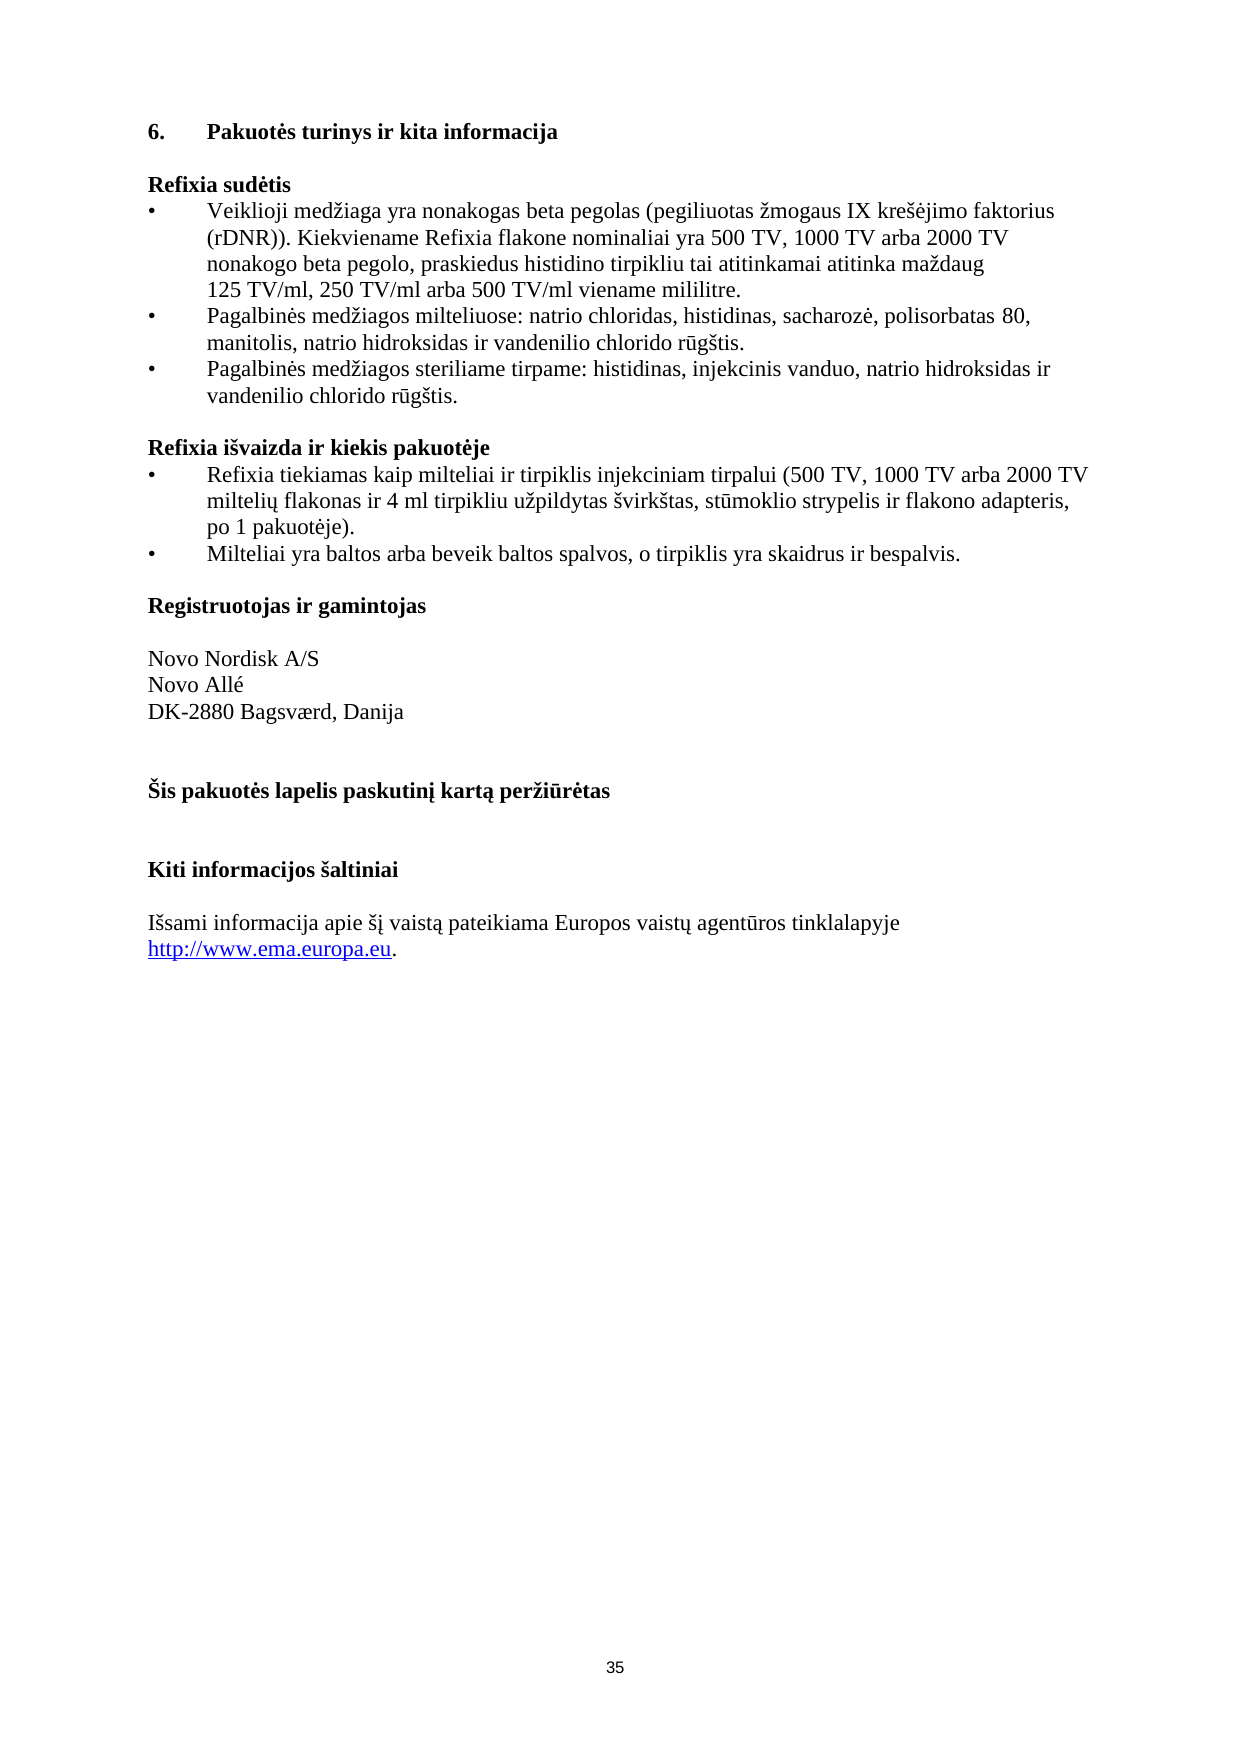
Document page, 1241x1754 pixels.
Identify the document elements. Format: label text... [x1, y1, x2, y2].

text Registruotojas ir gamintojas [148, 592, 1093, 619]
text • Pagalbinės medžiagos steriliame tirpame: histidinas, injekcinis vanduo, natrio hidroksidas ir vandenilio chlorido rūgštis. [148, 355, 1093, 408]
text Kiti informacijos šaltiniai [148, 856, 1093, 882]
text Novo Nordisk A/S [148, 645, 1093, 672]
text 6. Pakuotės turinys ir kita informacija [148, 118, 1093, 144]
text • Milteliai yra baltos arba beveik baltos spalvos, o tirpiklis yra skaidrus ir bespalvis. [148, 540, 1093, 566]
text DK-2880 Bagsværd, Danija [148, 698, 1093, 724]
text Novo Allé [148, 672, 1093, 698]
text Šis pakuotės lapelis paskutinį kartą peržiūrėtas [148, 777, 1093, 803]
text Refixia išvaizda ir kiekis pakuotėje [148, 434, 1093, 461]
text Išsami informacija apie šį vaistą pateikiama Europos vaistų agentūros tinklalapyje http://www.ema.europa.eu. [148, 909, 1093, 961]
text • Refixia tiekiamas kaip milteliai ir tirpiklis injekciniam tirpalui (500 TV, 1000 TV arba 2000 TV miltelių flakonas ir 4 ml tirpikliu užpildytas švirkštas, stūmoklio strypelis ir flakono adapteris, po 1 pakuotėje). [148, 461, 1093, 540]
text Refixia sudėtis [148, 171, 1093, 197]
text • Veiklioji medžiaga yra nonakogas beta pegolas (pegiliuotas žmogaus IX krešėjimo faktorius (rDNR)). Kiekviename Refixia flakone nominaliai yra 500 TV, 1000 TV arba 2000 TV nonakogo beta pegolo, praskiedus histidino tirpikliu tai atitinkamai atitinka maždaug 125 TV/ml, 250 TV/ml arba 500 TV/ml viename mililitre. [148, 197, 1093, 303]
text • Pagalbinės medžiagos milteliuose: natrio chloridas, histidinas, sacharozė, polisorbatas 80, manitolis, natrio hidroksidas ir vandenilio chlorido rūgštis. [148, 303, 1093, 355]
